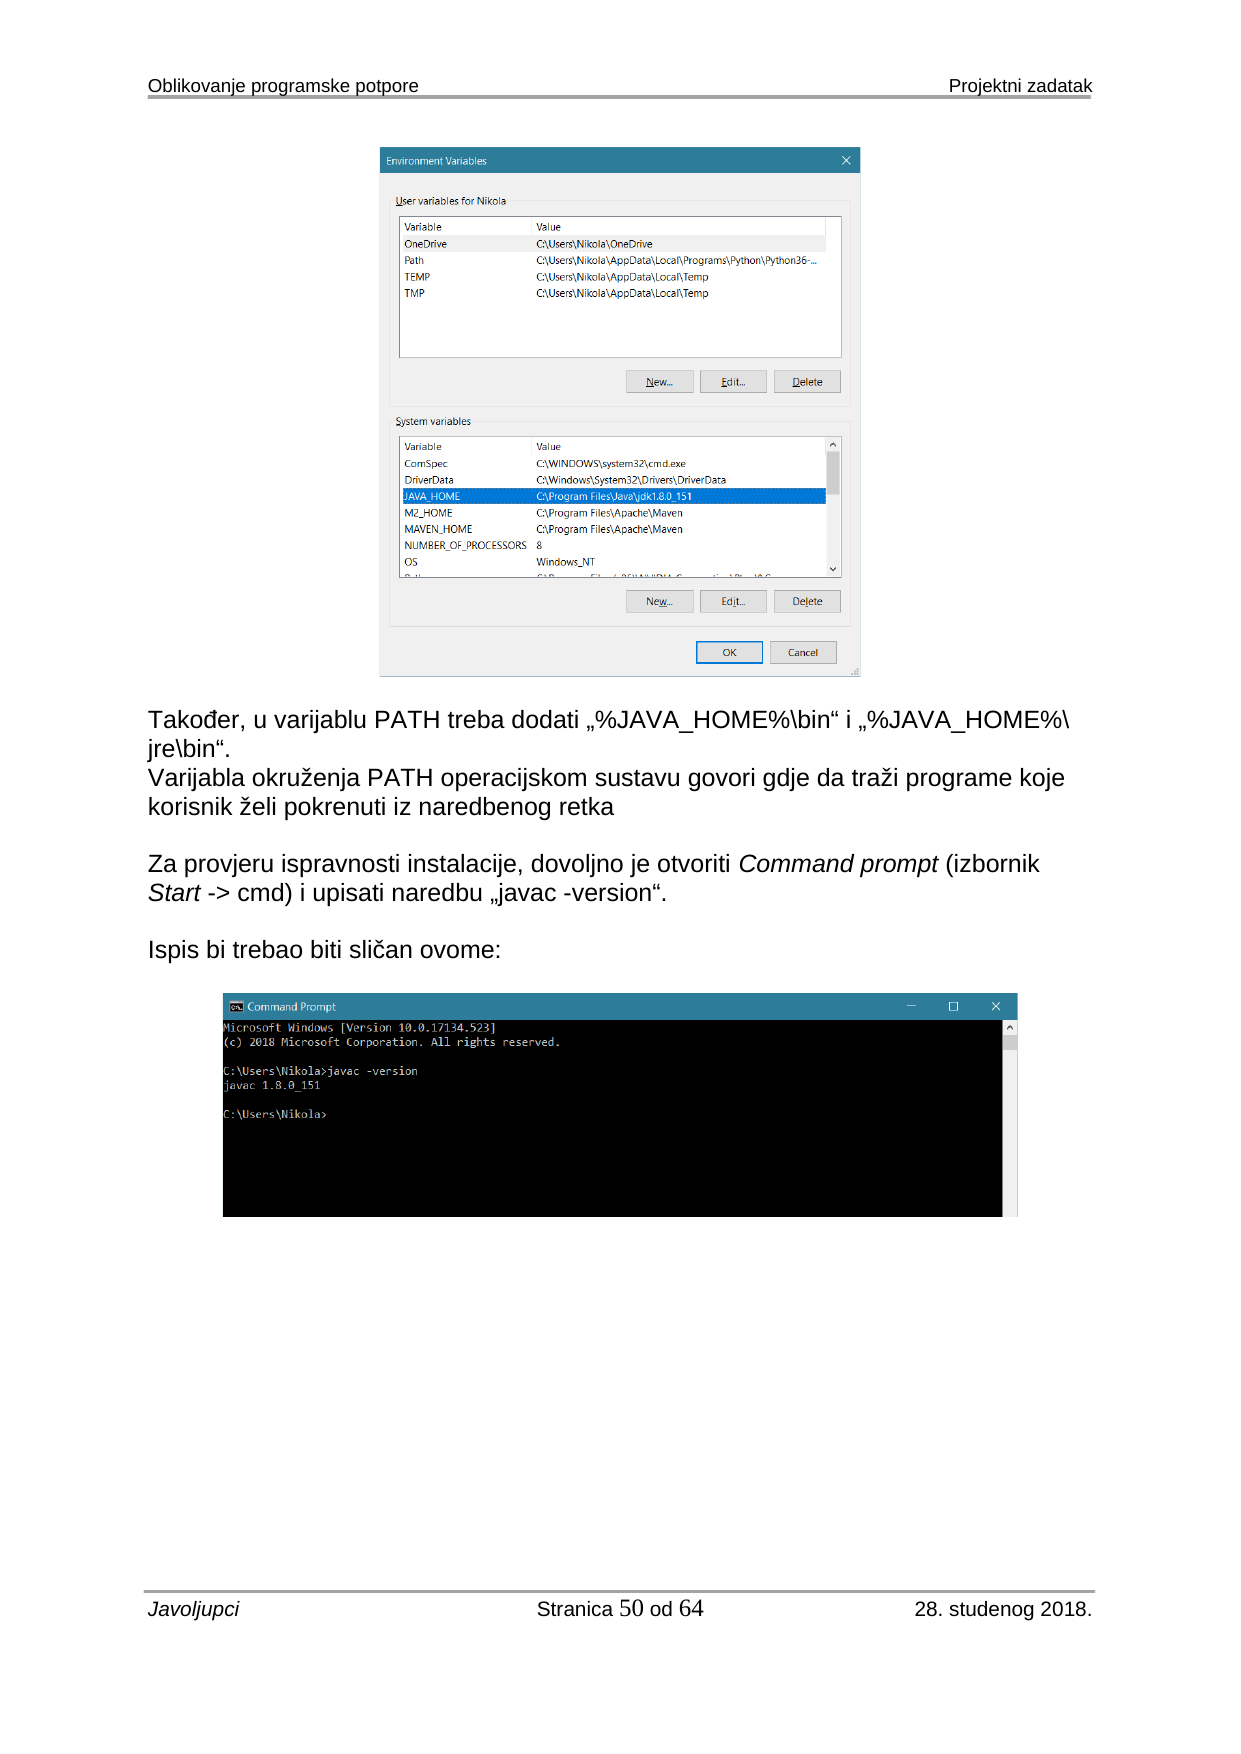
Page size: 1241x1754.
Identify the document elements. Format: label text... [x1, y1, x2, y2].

picture [379, 147, 861, 677]
text Za provjeru ispravnosti instalacije, dovoljno je otvoriti Command prompt (izbornik [148, 849, 1093, 878]
text korisnik želi pokrenuti iz naredbenog retka [148, 792, 1093, 821]
picture [147, 95, 1092, 99]
text Varijabla okruženja PATH operacijskom sustavu govori gdje da traži programe koje [148, 763, 1093, 792]
text Ispis bi trebao biti sličan ovome: [148, 936, 1093, 964]
text Start -> cmd) i upisati naredbu „javac -version“. [148, 878, 1093, 907]
picture [222, 993, 1018, 1217]
text Također, u varijablu PATH treba dodati „%JAVA_HOME%\bin“ i „%JAVA_HOME%\jre\bin“. [148, 706, 1093, 763]
